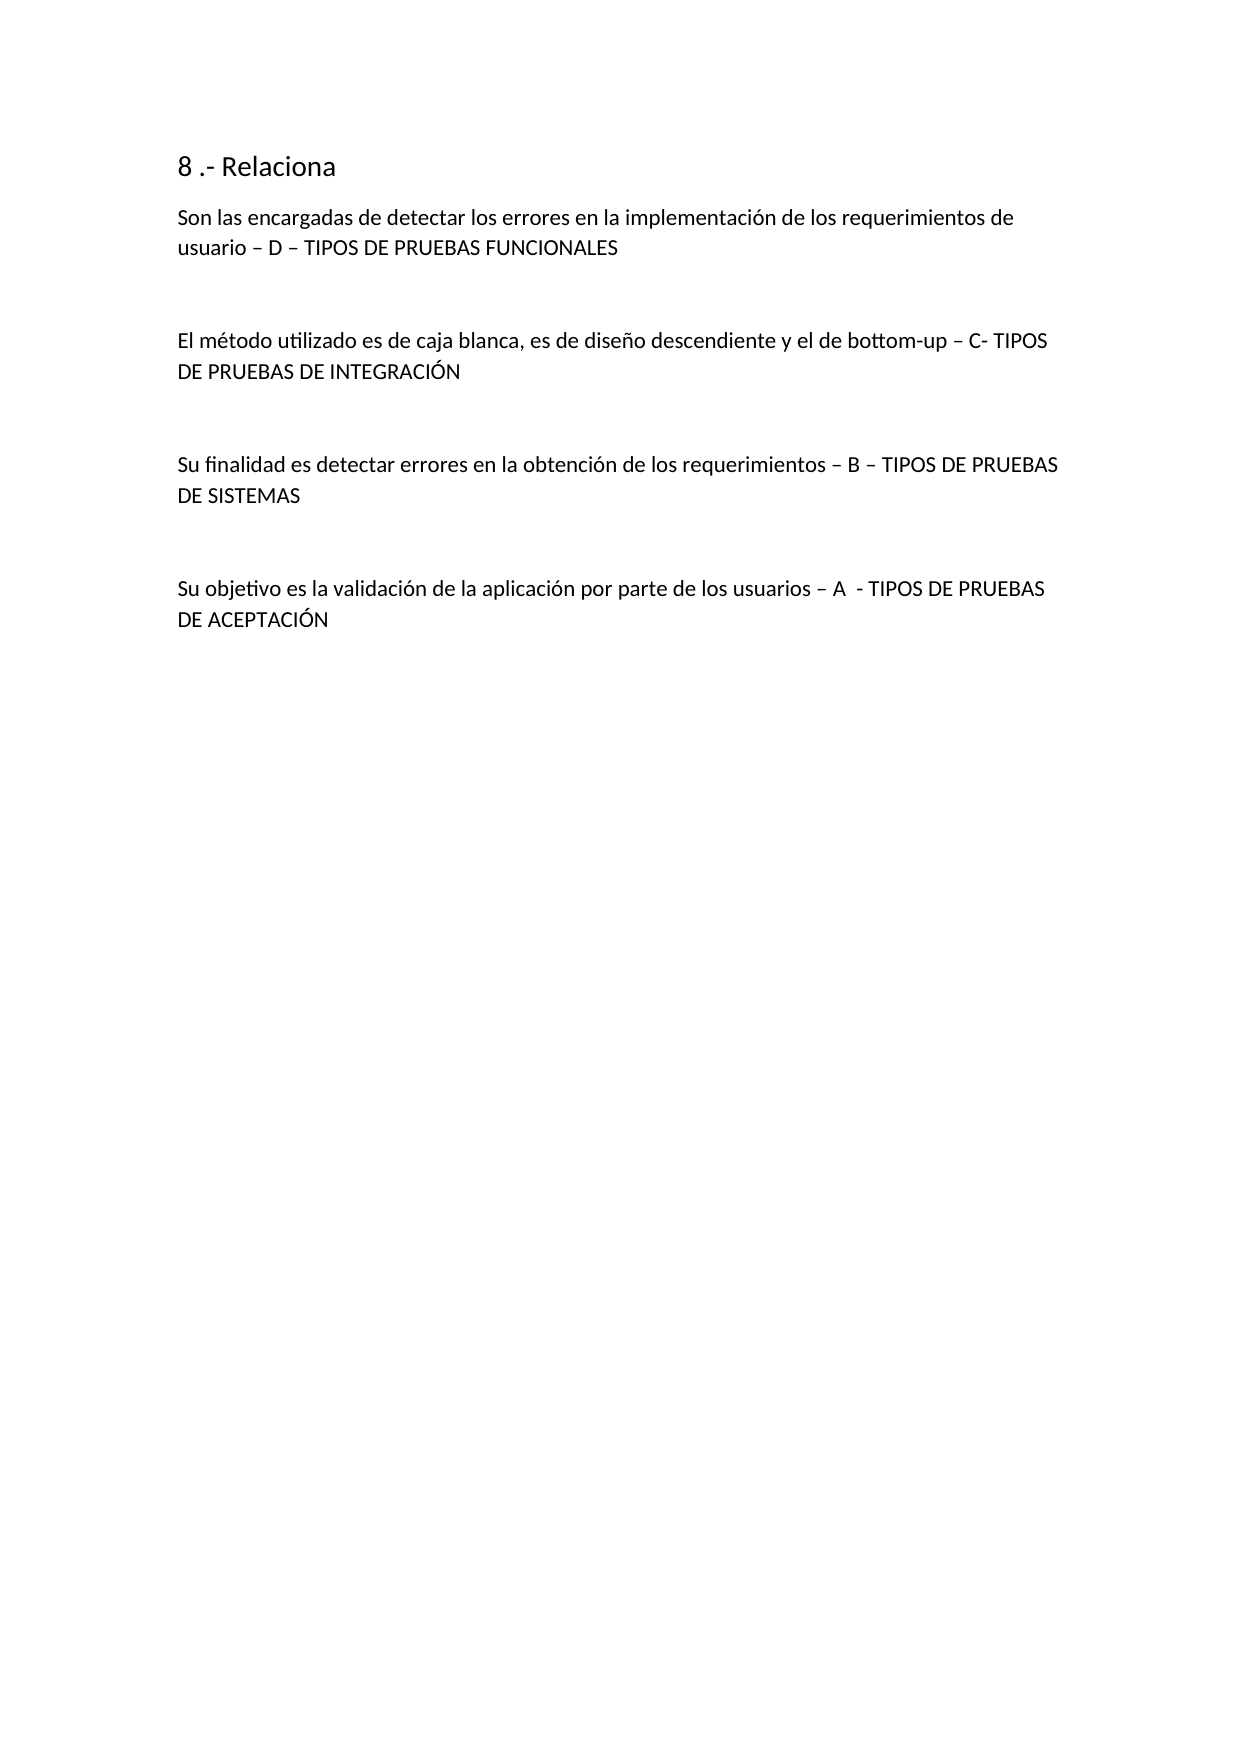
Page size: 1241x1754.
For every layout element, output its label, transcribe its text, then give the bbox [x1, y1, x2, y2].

text 8 .- Relaciona [177, 148, 1063, 183]
text Su objetivo es la validación de la aplicación por parte de los usuarios – A - TIPOS DE PRUEBAS DE ACEPTACIÓN [177, 574, 1063, 633]
text El método utilizado es de caja blanca, es de diseño descendiente y el de bottom-up – C- TIPOS DE PRUEBAS DE INTEGRACIÓN [177, 327, 1063, 385]
text Su finalidad es detectar errores en la obtención de los requerimientos – B – TIPOS DE PRUEBAS DE SISTEMAS [177, 451, 1063, 509]
text Son las encargadas de detectar los errores en la implementación de los requerimientos de usuario – D – TIPOS DE PRUEBAS FUNCIONALES [177, 203, 1063, 261]
